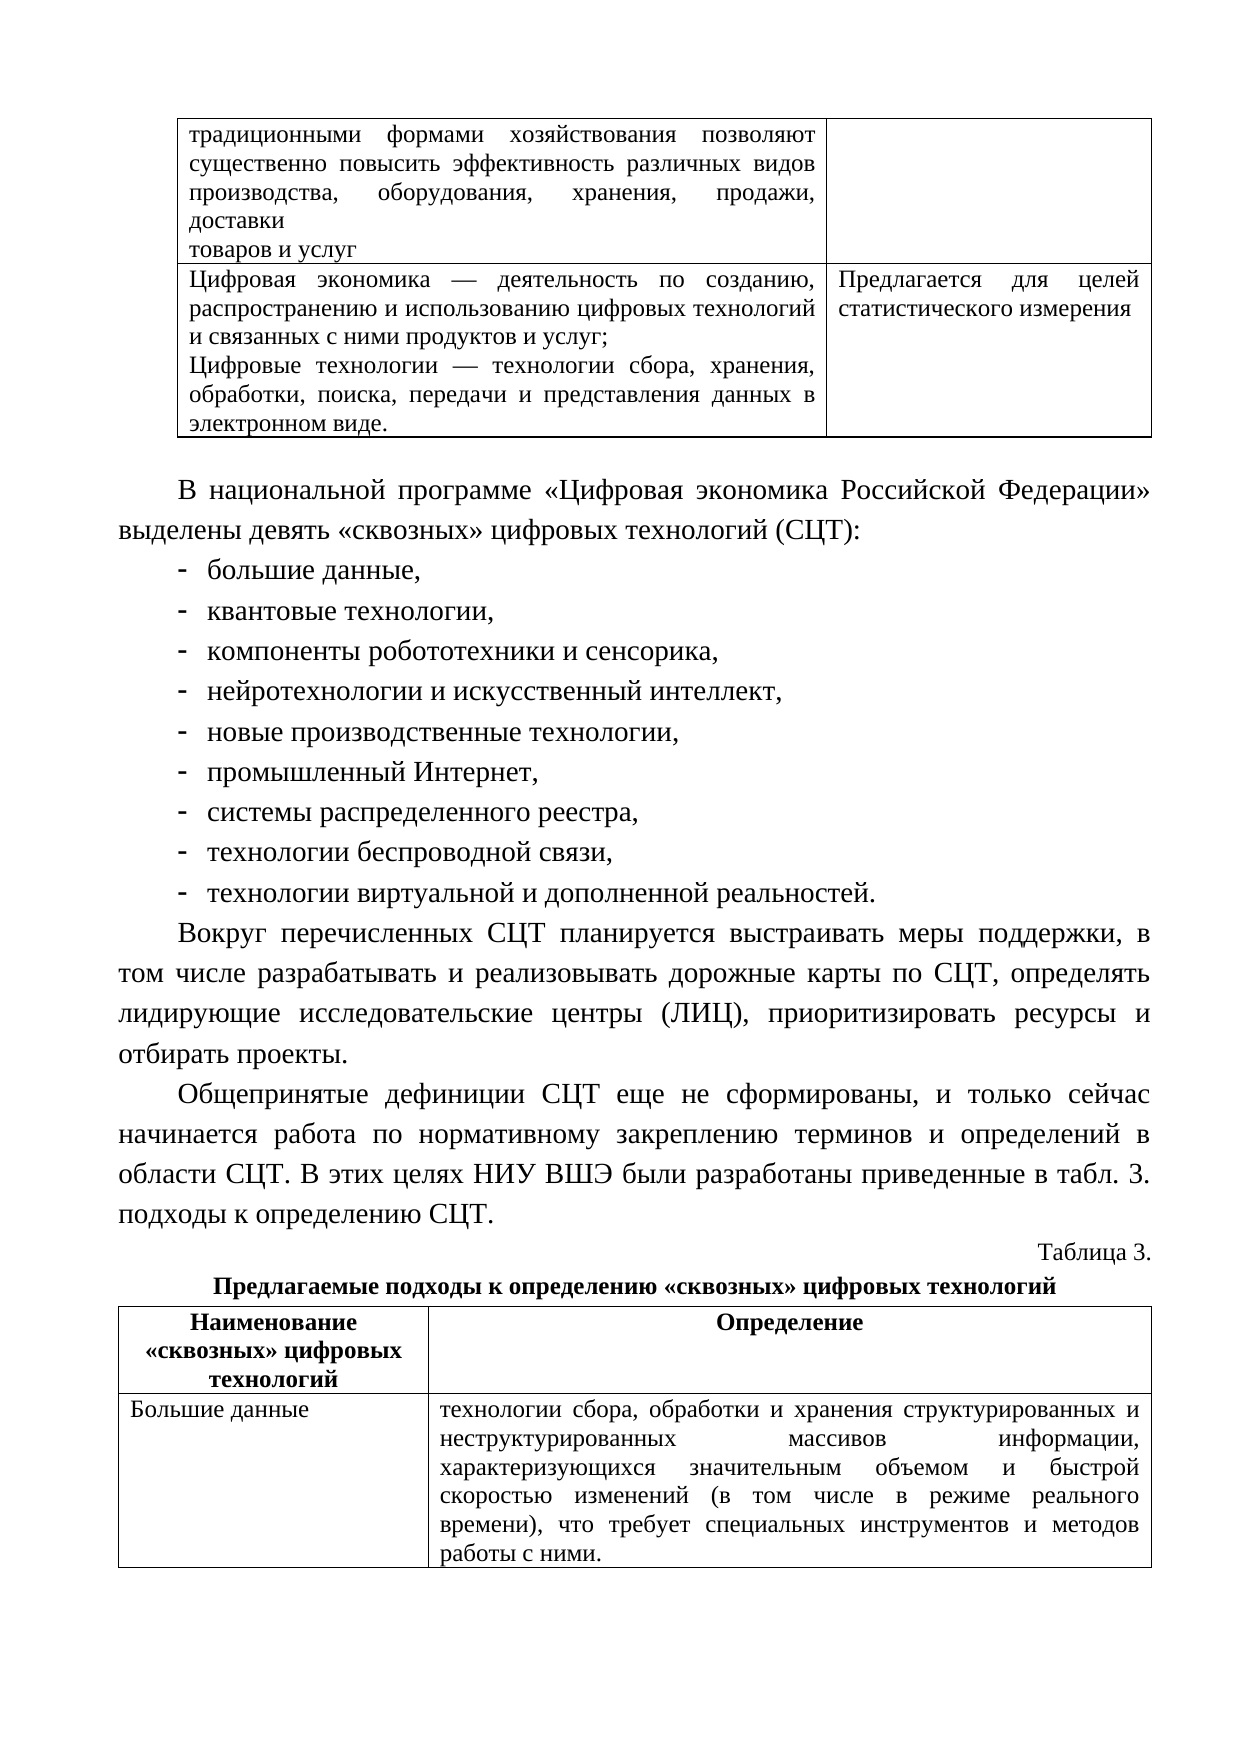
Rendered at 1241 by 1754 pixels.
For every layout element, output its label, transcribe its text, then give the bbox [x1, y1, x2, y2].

list компоненты робототехники и сенсорика, [118, 633, 1152, 667]
table_cell Большие данные [119, 1394, 428, 1567]
list технологии виртуальной и дополненной реальностей. [118, 875, 1152, 908]
list технологии беспроводной связи, [118, 834, 1152, 868]
list Предлагаемые подходы к определению «сквозных» цифровых технологий [118, 1271, 1152, 1300]
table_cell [178, 119, 826, 263]
list квантовые технологии, [118, 593, 1152, 626]
list системы распределенного реестра, [118, 794, 1152, 828]
list большие данные, [118, 552, 1152, 586]
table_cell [827, 119, 1151, 263]
table_cell технологии сбора, обработки и хранения структурированных и неструктурированных массивов информации, характеризующихся значительным объемом и быстрой скоростью изменений (в том числе в режиме реального времени), что требует специальных инструментов и методов работы с ними. [429, 1394, 1151, 1567]
table_header Определение [429, 1307, 1151, 1393]
table_cell Цифровая экономика — деятельность по созданию, распространению и использованию цифровых технологий и связанных с ними продуктов и услуг; Цифровые технологии — технологии сбора, хранения, обработки, поиска, передачи и представления данных в электронном виде. [178, 264, 826, 436]
list Таблица 3. [118, 1237, 1152, 1266]
table_header Наименование «сквозных» цифровых технологий [119, 1307, 428, 1393]
list Вокруг перечисленных СЦТ планируется выстраивать меры поддержки, в том числе разрабатывать и реализовывать дорожные карты по СЦТ, определять лидирующие исследовательские центры (ЛИЦ), приоритизировать ресурсы и отбирать проекты. [118, 915, 1152, 1069]
list новые производственные технологии, [118, 714, 1152, 747]
list Общепринятые дефиниции СЦТ еще не сформированы, и только сейчас начинается работа по нормативному закреплению терминов и определений в области СЦТ. В этих целях НИУ ВШЭ были разработаны приведенные в табл. 3. подходы к определению СЦТ. [118, 1076, 1152, 1230]
list В национальной программе «Цифровая экономика Российской Федерации» выделены девять «сквозных» цифровых технологий (СЦТ): [118, 472, 1152, 546]
table_cell Предлагается для целей статистического измерения [827, 264, 1151, 436]
list нейротехнологии и искусственный интеллект, [118, 673, 1152, 707]
list промышленный Интернет, [118, 754, 1152, 788]
